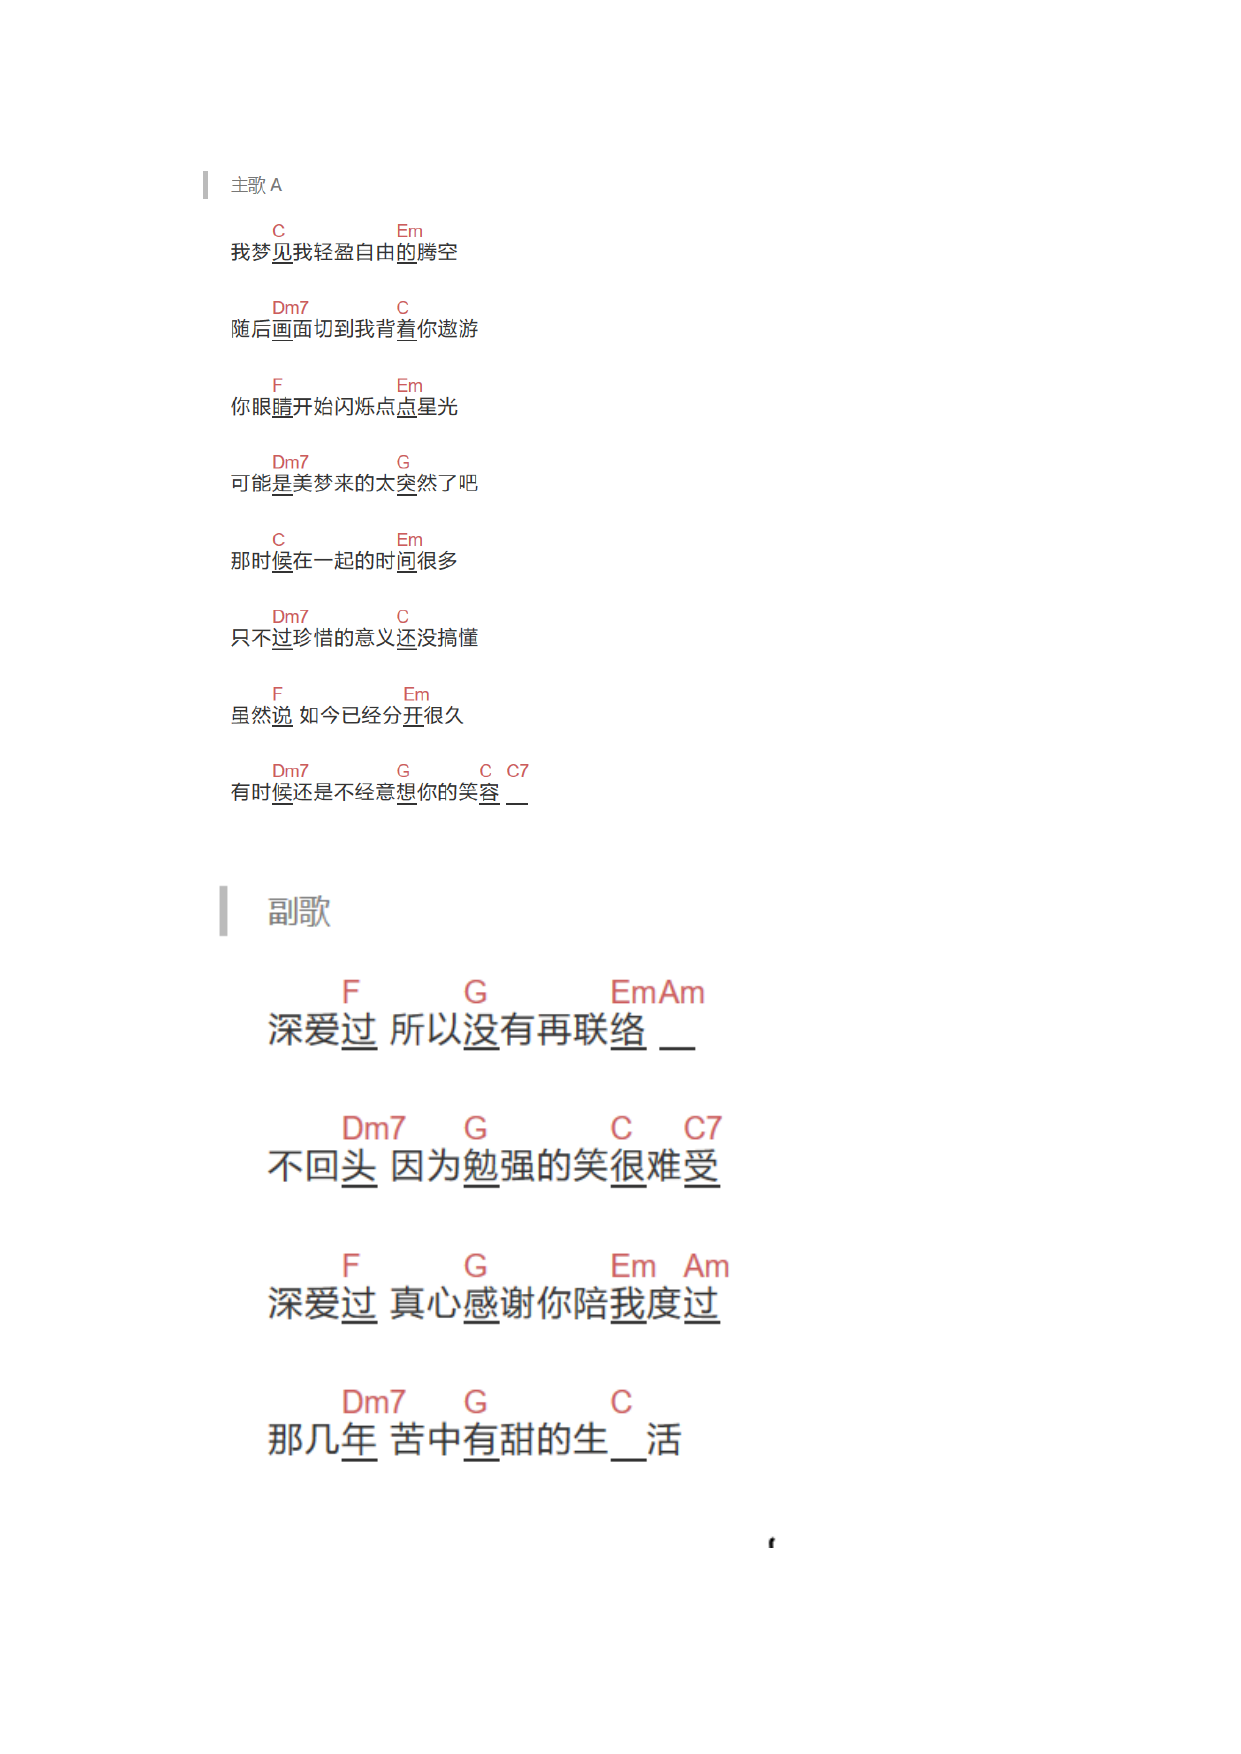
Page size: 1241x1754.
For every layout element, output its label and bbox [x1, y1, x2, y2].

picture [187, 844, 791, 1548]
picture [187, 162, 650, 836]
